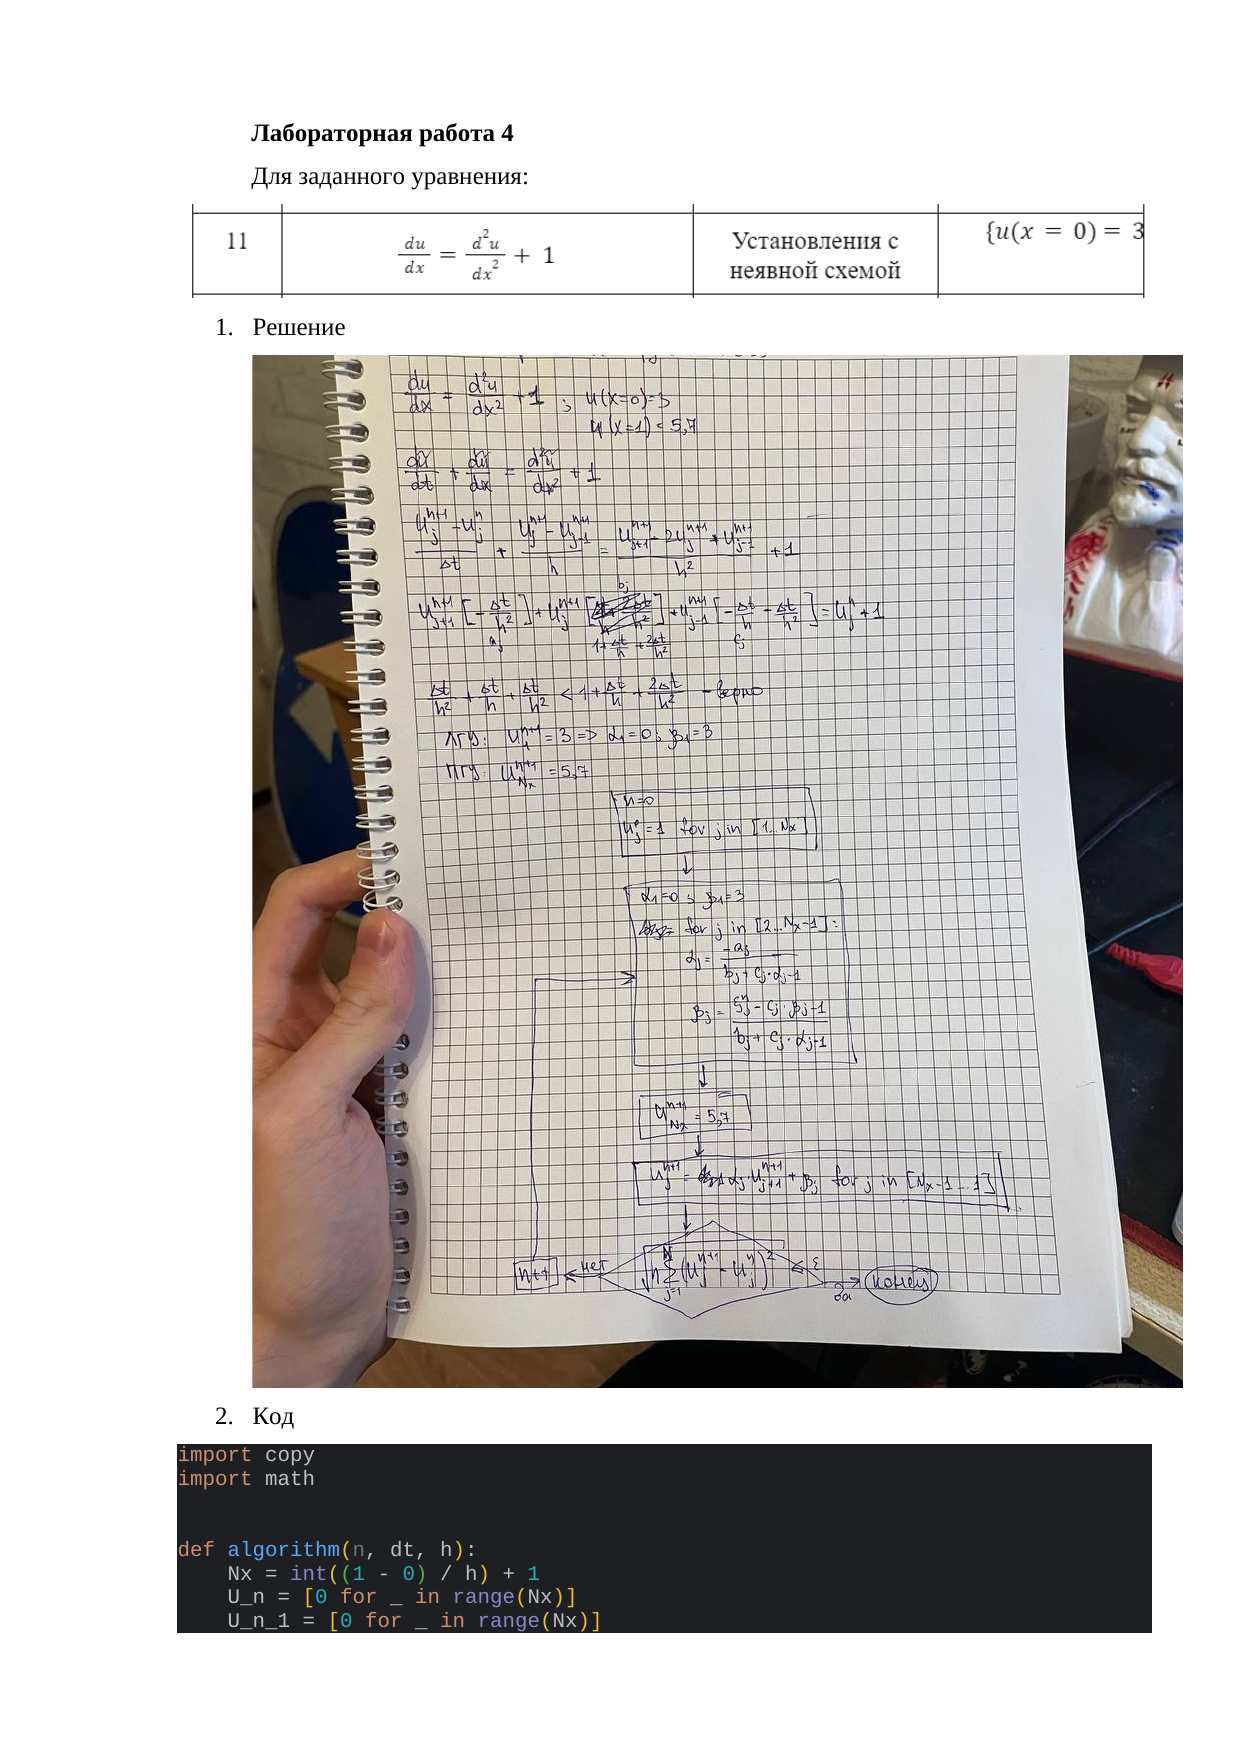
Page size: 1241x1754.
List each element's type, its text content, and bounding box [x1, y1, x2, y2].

text Лабораторная работа 4 [177, 118, 1152, 147]
picture [177, 204, 1152, 298]
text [177, 1444, 1152, 1633]
text Для заданного уравнения: [177, 161, 1152, 190]
list Решение [215, 312, 1152, 341]
list Код [215, 1401, 1152, 1430]
picture [252, 355, 1183, 1388]
